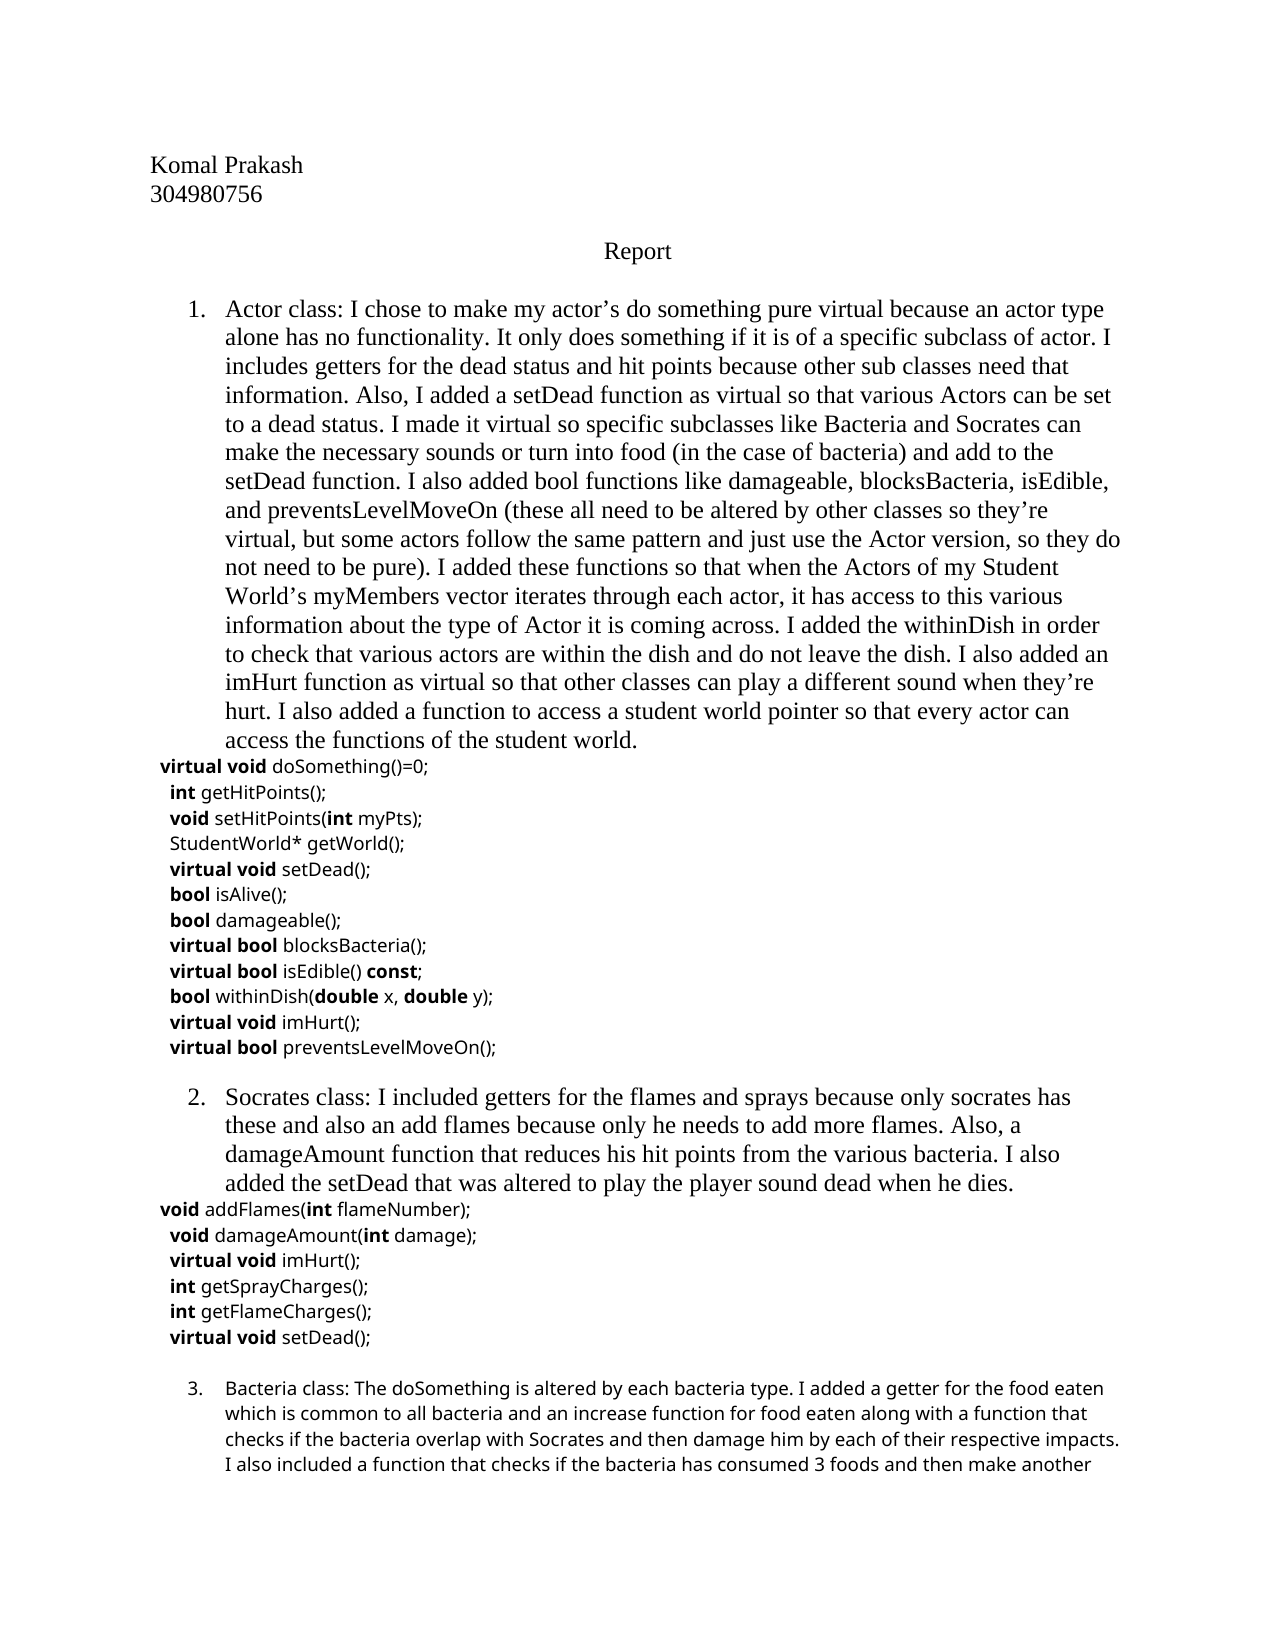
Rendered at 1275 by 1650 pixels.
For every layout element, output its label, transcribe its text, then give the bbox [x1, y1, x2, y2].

text int getSprayCharges(); [150, 1273, 1125, 1299]
text Report [150, 236, 1125, 265]
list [187, 1375, 1125, 1477]
text virtual bool isEdible() const; [150, 958, 1125, 983]
text bool damageable(); [150, 907, 1125, 932]
text void setHitPoints(int myPts); [150, 805, 1125, 830]
text void addFlames(int flameNumber); [150, 1197, 1125, 1222]
text void damageAmount(int damage); [150, 1222, 1125, 1248]
list Actor class: I chose to make my actor’s do something pure virtual because an actor type alone has no functionality. It only does something if it is of a specific subclass of actor. I includes getters for the dead status and hit points because other sub classes need that information. Also, I added a setDead function as virtual so that various Actors can be set to a dead status. I made it virtual so specific subclasses like Bacteria and Socrates can make the necessary sounds or turn into food (in the case of bacteria) and add to the setDead function. I also added bool functions like damageable, blocksBacteria, isEdible, and preventsLevelMoveOn (these all need to be altered by other classes so they’re virtual, but some actors follow the same pattern and just use the Actor version, so they do not need to be pure). I added these functions so that when the Actors of my Student World’s myMembers vector iterates through each actor, it has access to this various information about the type of Actor it is coming across. I added the withinDish in order to check that various actors are within the dish and do not leave the dish. I also added an imHurt function as virtual so that other classes can play a different sound when they’re hurt. I also added a function to access a student world pointer so that every actor can access the functions of the student world. [187, 294, 1125, 754]
text virtual void imHurt(); [150, 1248, 1125, 1273]
text virtual void setDead(); [150, 1324, 1125, 1350]
text 304980756 [150, 179, 1125, 207]
text int getHitPoints(); [150, 779, 1125, 805]
text virtual bool preventsLevelMoveOn(); [150, 1034, 1125, 1060]
text virtual void setDead(); [150, 856, 1125, 881]
text virtual void doSomething()=0; [150, 754, 1125, 779]
list Socrates class: I included getters for the flames and sprays because only socrates has these and also an add flames because only he needs to add more flames. Also, a damageAmount function that reduces his hit points from the various bacteria. I also added the setDead that was altered to play the player sound dead when he dies. [187, 1082, 1125, 1197]
text virtual void imHurt(); [150, 1009, 1125, 1034]
text StudentWorld* getWorld(); [150, 830, 1125, 856]
text bool isAlive(); [150, 881, 1125, 907]
text int getFlameCharges(); [150, 1299, 1125, 1324]
text bool withinDish(double x, double y); [150, 983, 1125, 1009]
text virtual bool blocksBacteria(); [150, 932, 1125, 958]
text Komal Prakash [150, 150, 1125, 179]
